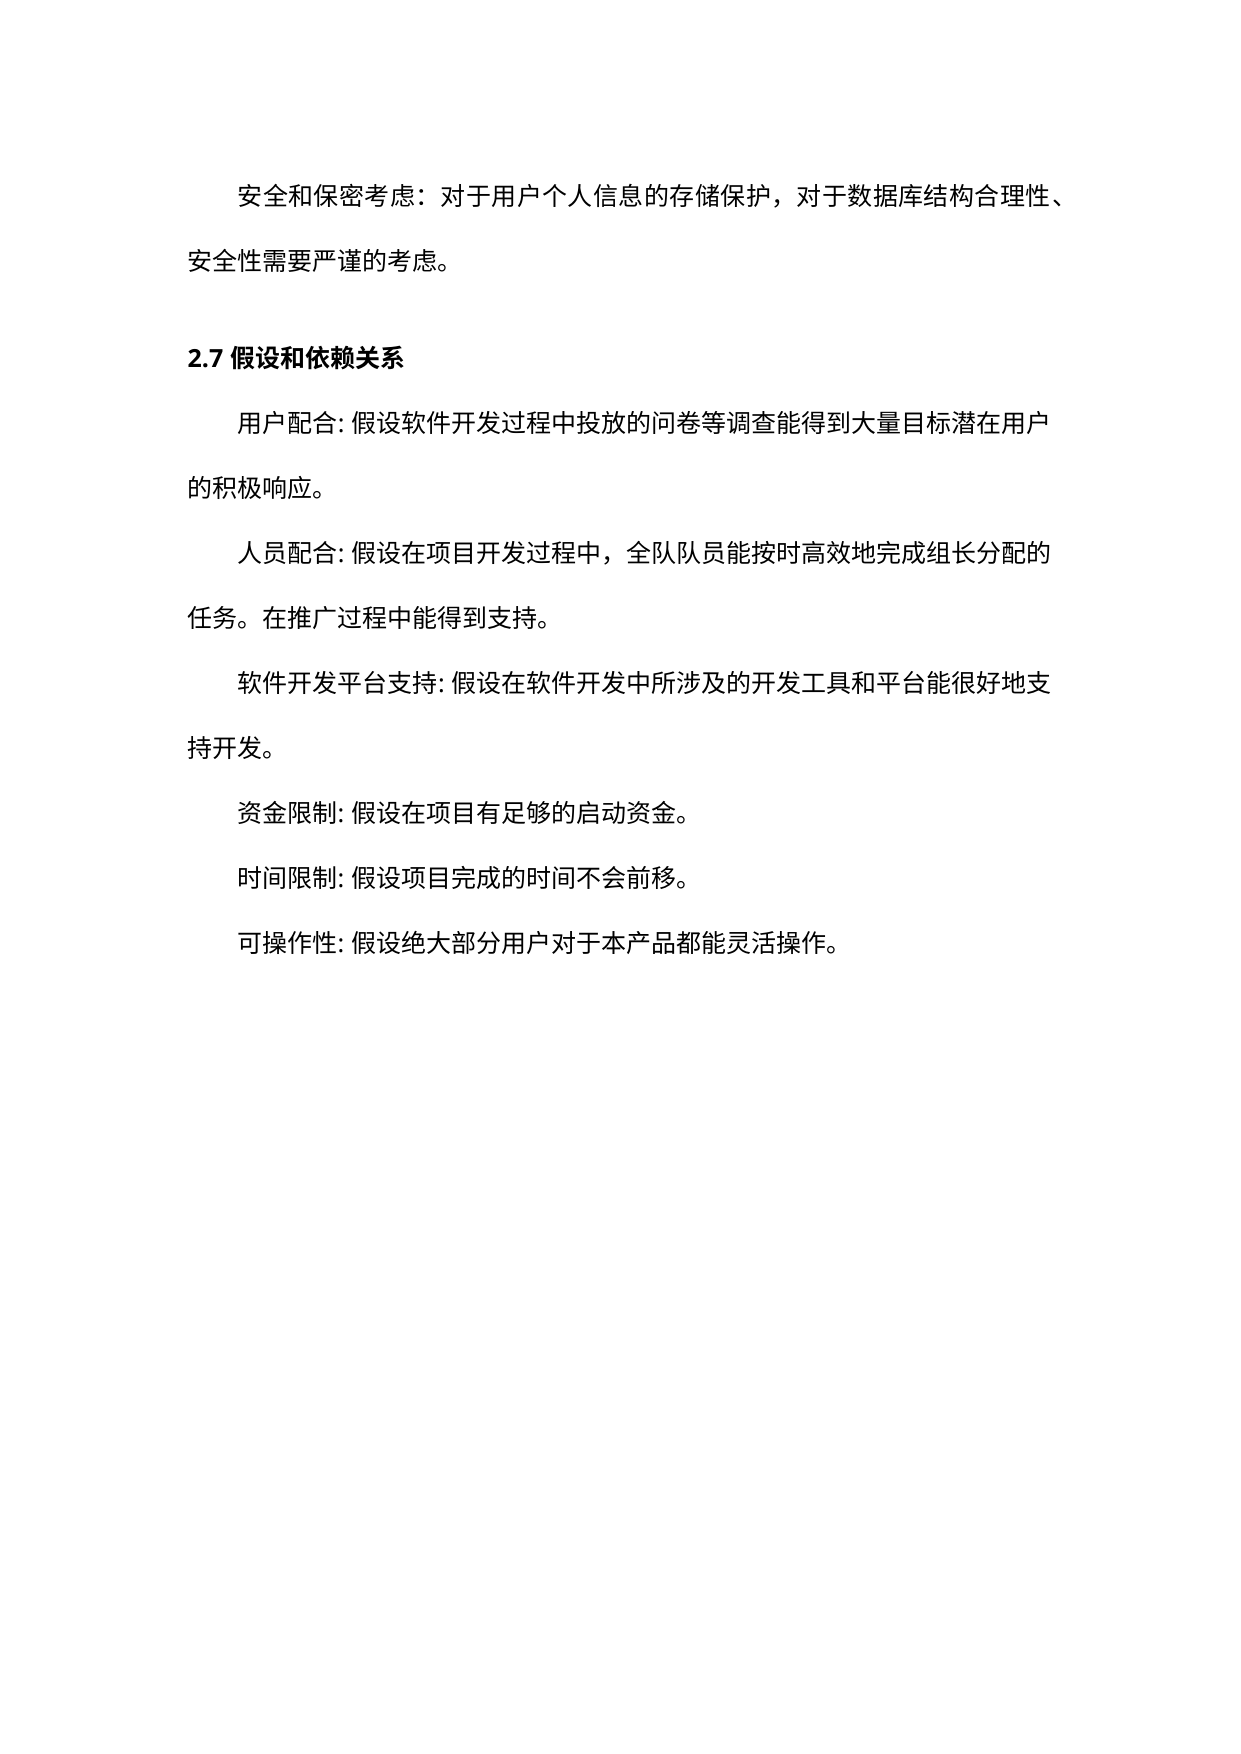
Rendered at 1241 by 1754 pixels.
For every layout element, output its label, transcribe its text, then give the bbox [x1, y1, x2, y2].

text 时间限制: 假设项目完成的时间不会前移。 [187, 844, 1053, 909]
text 资金限制: 假设在项目有足够的启动资金。 [187, 779, 1053, 844]
text 人员配合: 假设在项目开发过程中，全队队员能按时高效地完成组长分配的任务。在推广过程中能得到支持。 [187, 519, 1053, 649]
text 安全和保密考虑：对于用户个人信息的存储保护，对于数据库结构合理性、安全性需要严谨的考虑。 [187, 162, 1053, 292]
text 用户配合: 假设软件开发过程中投放的问卷等调查能得到大量目标潜在用户的积极响应。 [187, 389, 1053, 519]
text 可操作性: 假设绝大部分用户对于本产品都能灵活操作。 [187, 909, 1053, 974]
text 软件开发平台支持: 假设在软件开发中所涉及的开发工具和平台能很好地支持开发。 [187, 649, 1053, 779]
text 2.7 假设和依赖关系 [187, 324, 1053, 389]
